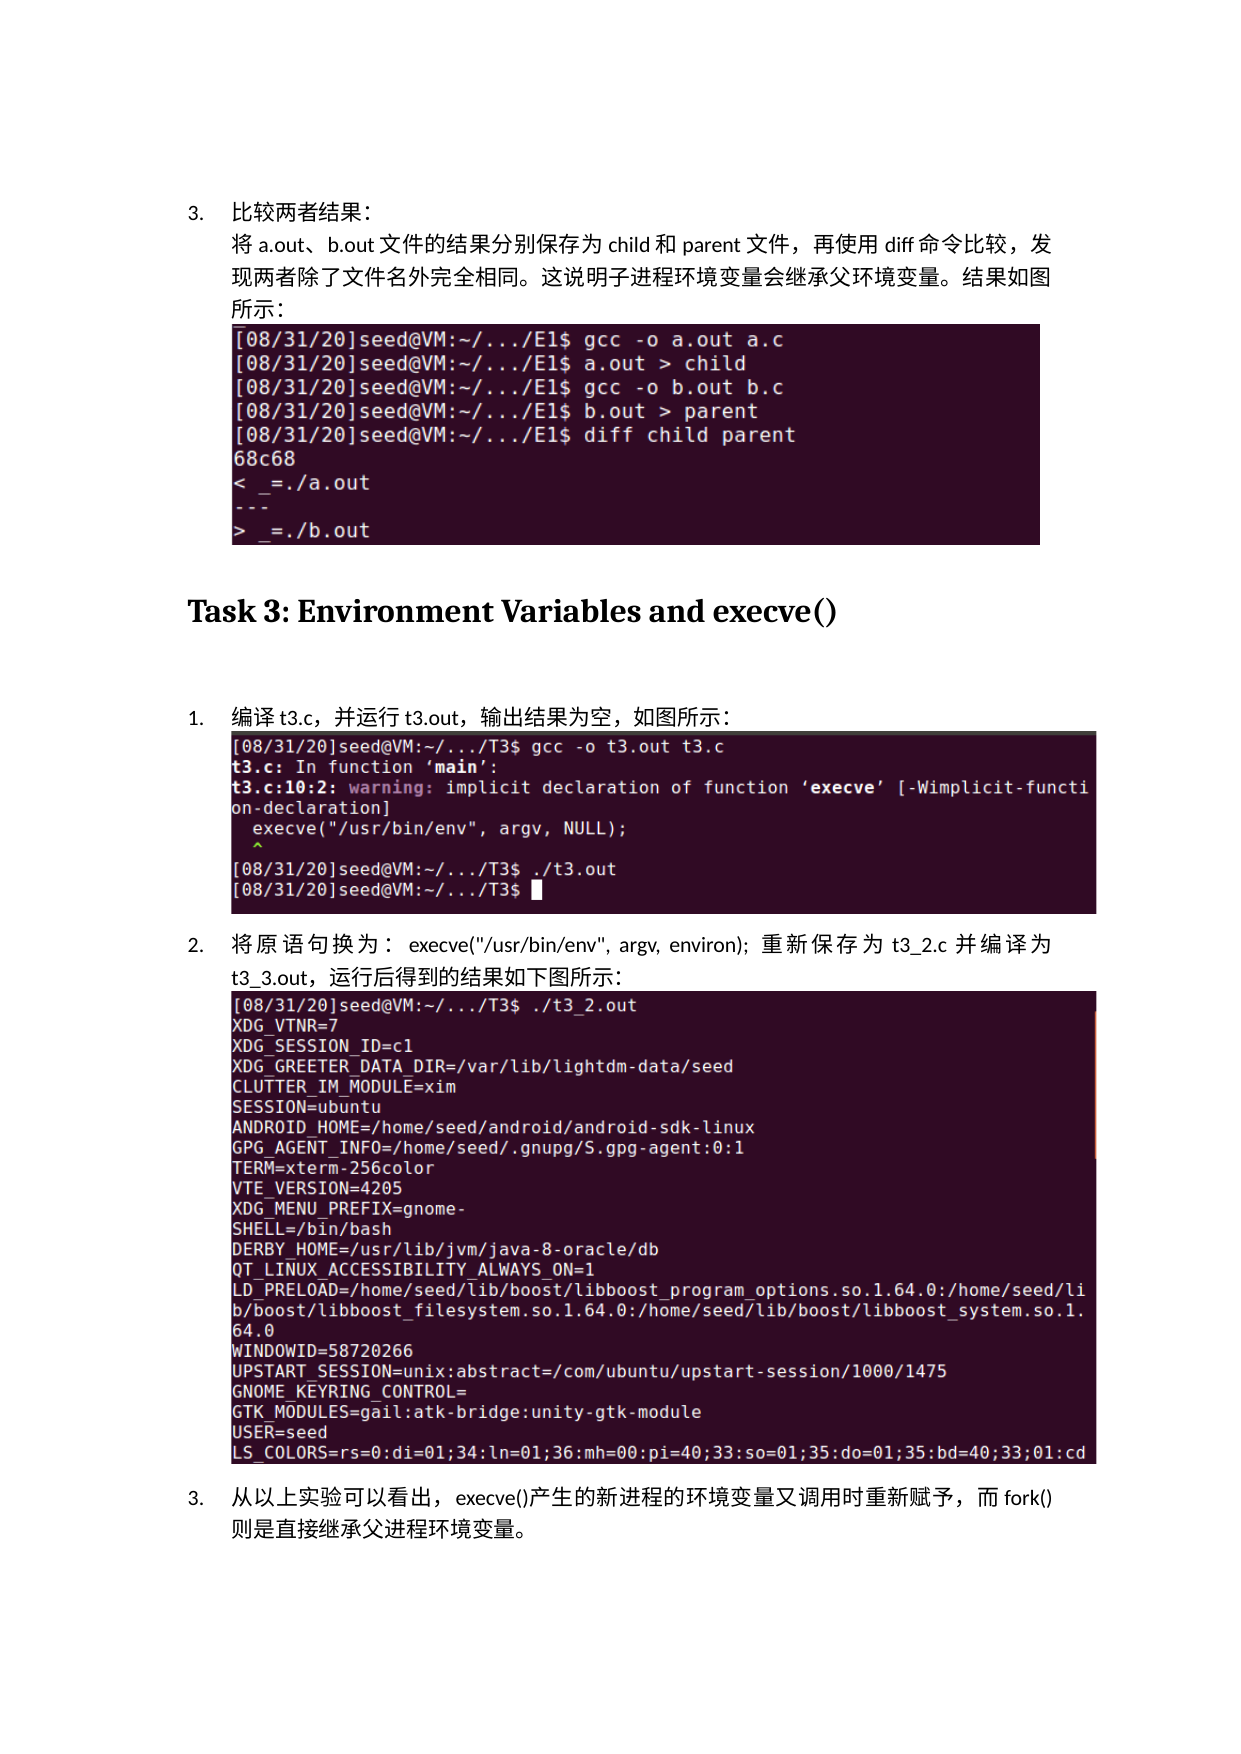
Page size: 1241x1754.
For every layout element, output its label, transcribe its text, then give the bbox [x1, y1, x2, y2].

list 将a.out、b.out文件的结果分别保存为child和parent文件，再使用diff命令比较，发现两者除了文件名外完全相同。这说明子进程环境变量会继承父环境变量。结果如图所示： [231, 227, 1053, 324]
list 从以上实验可以看出，execve()产生的新进程的环境变量又调用时重新赋予，而fork()则是直接继承父进程环境变量。 [187, 1479, 1053, 1544]
picture [231, 324, 1040, 545]
list 将原语句换为：execve("/usr/bin/env", argv, environ); 重新保存为t3_2.c并编译为t3_3.out，运行后得到的结果如下图所示： [187, 927, 1053, 992]
subtitle Task 3: Environment Variables and execve() [187, 579, 1053, 644]
list 编译t3.c，并运行t3.out，输出结果为空，如图所示： [187, 699, 1053, 732]
picture [231, 991, 1097, 1464]
list 比较两者结果： [187, 194, 1053, 227]
picture [231, 731, 1097, 914]
